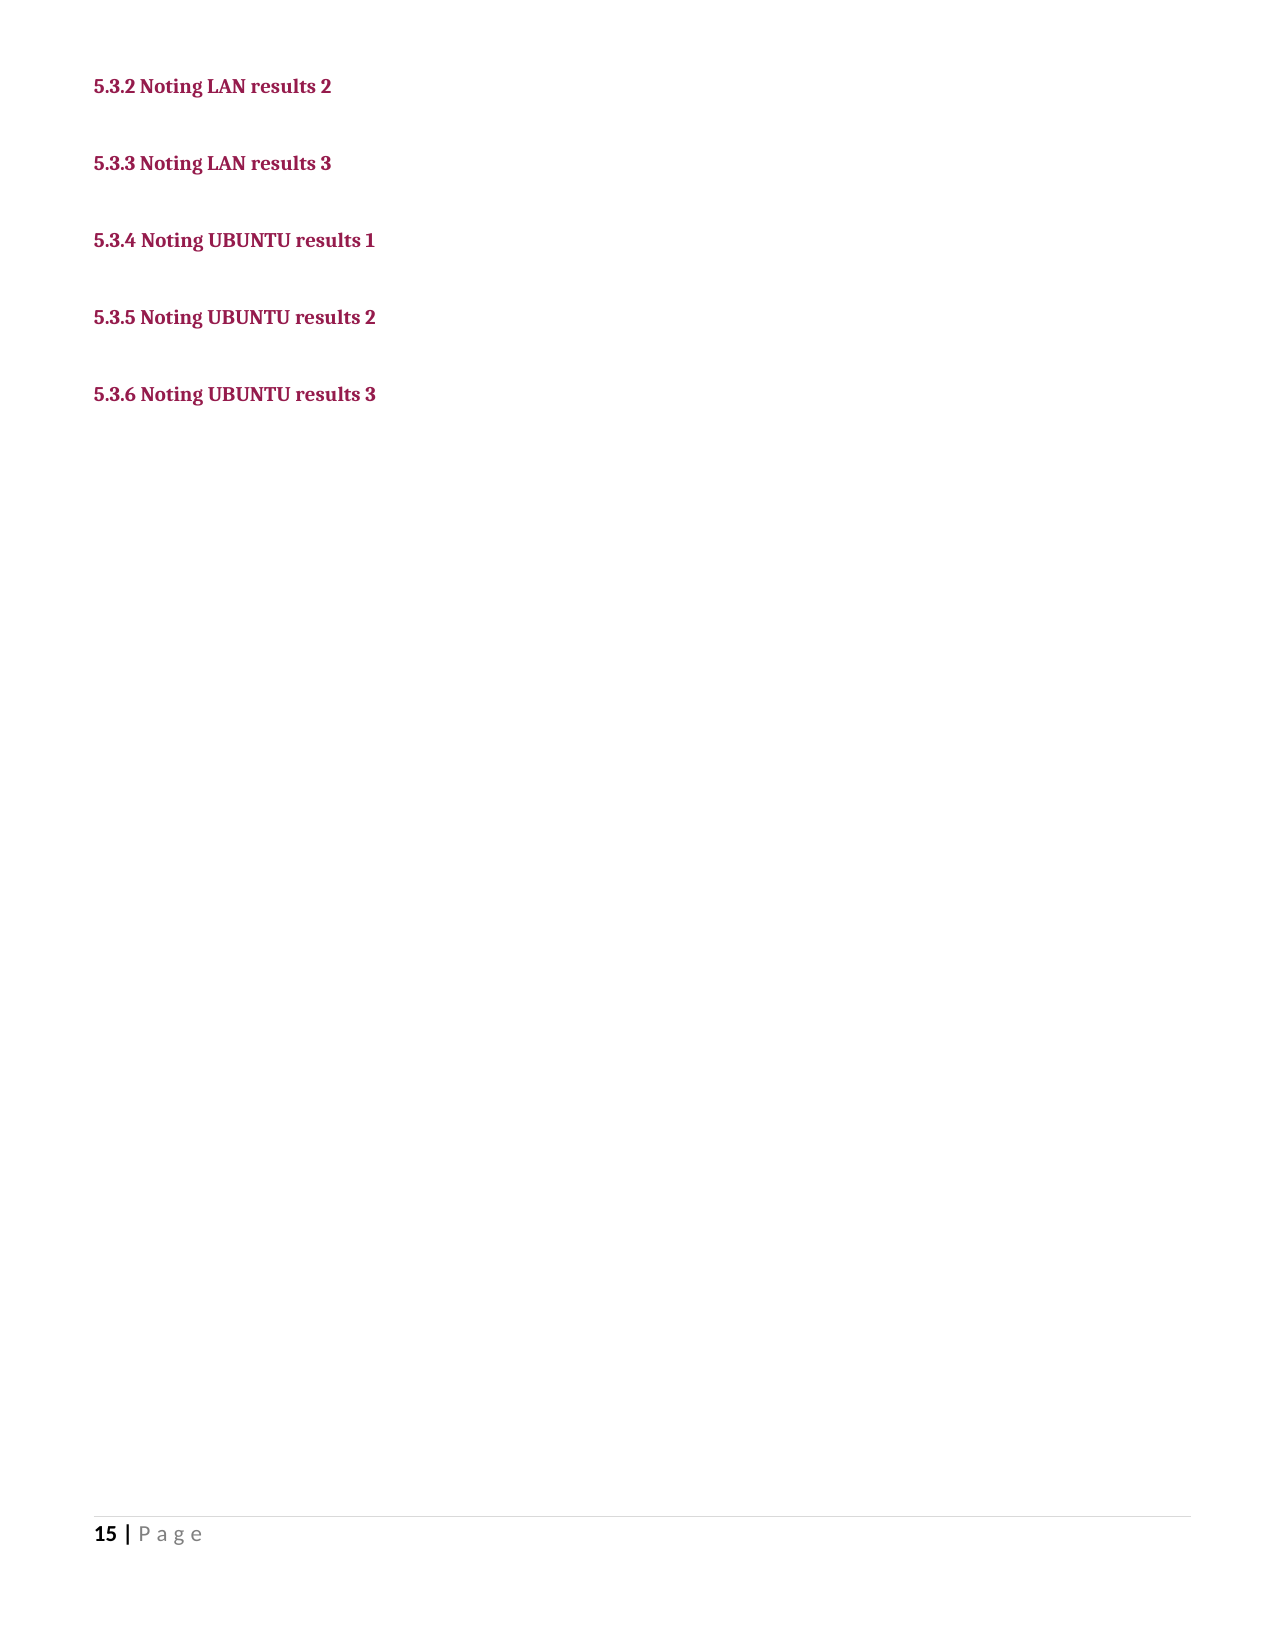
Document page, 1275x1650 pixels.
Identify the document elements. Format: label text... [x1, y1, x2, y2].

subtitle 5.3.4 Noting UBUNTU results 1 [94, 229, 1191, 253]
subtitle 5.3.3 Noting LAN results 3 [94, 152, 1191, 176]
subtitle 5.3.6 Noting UBUNTU results 3 [94, 383, 1191, 407]
subtitle 5.3.2 Noting LAN results 2 [94, 75, 1191, 99]
subtitle 5.3.5 Noting UBUNTU results 2 [94, 306, 1191, 330]
